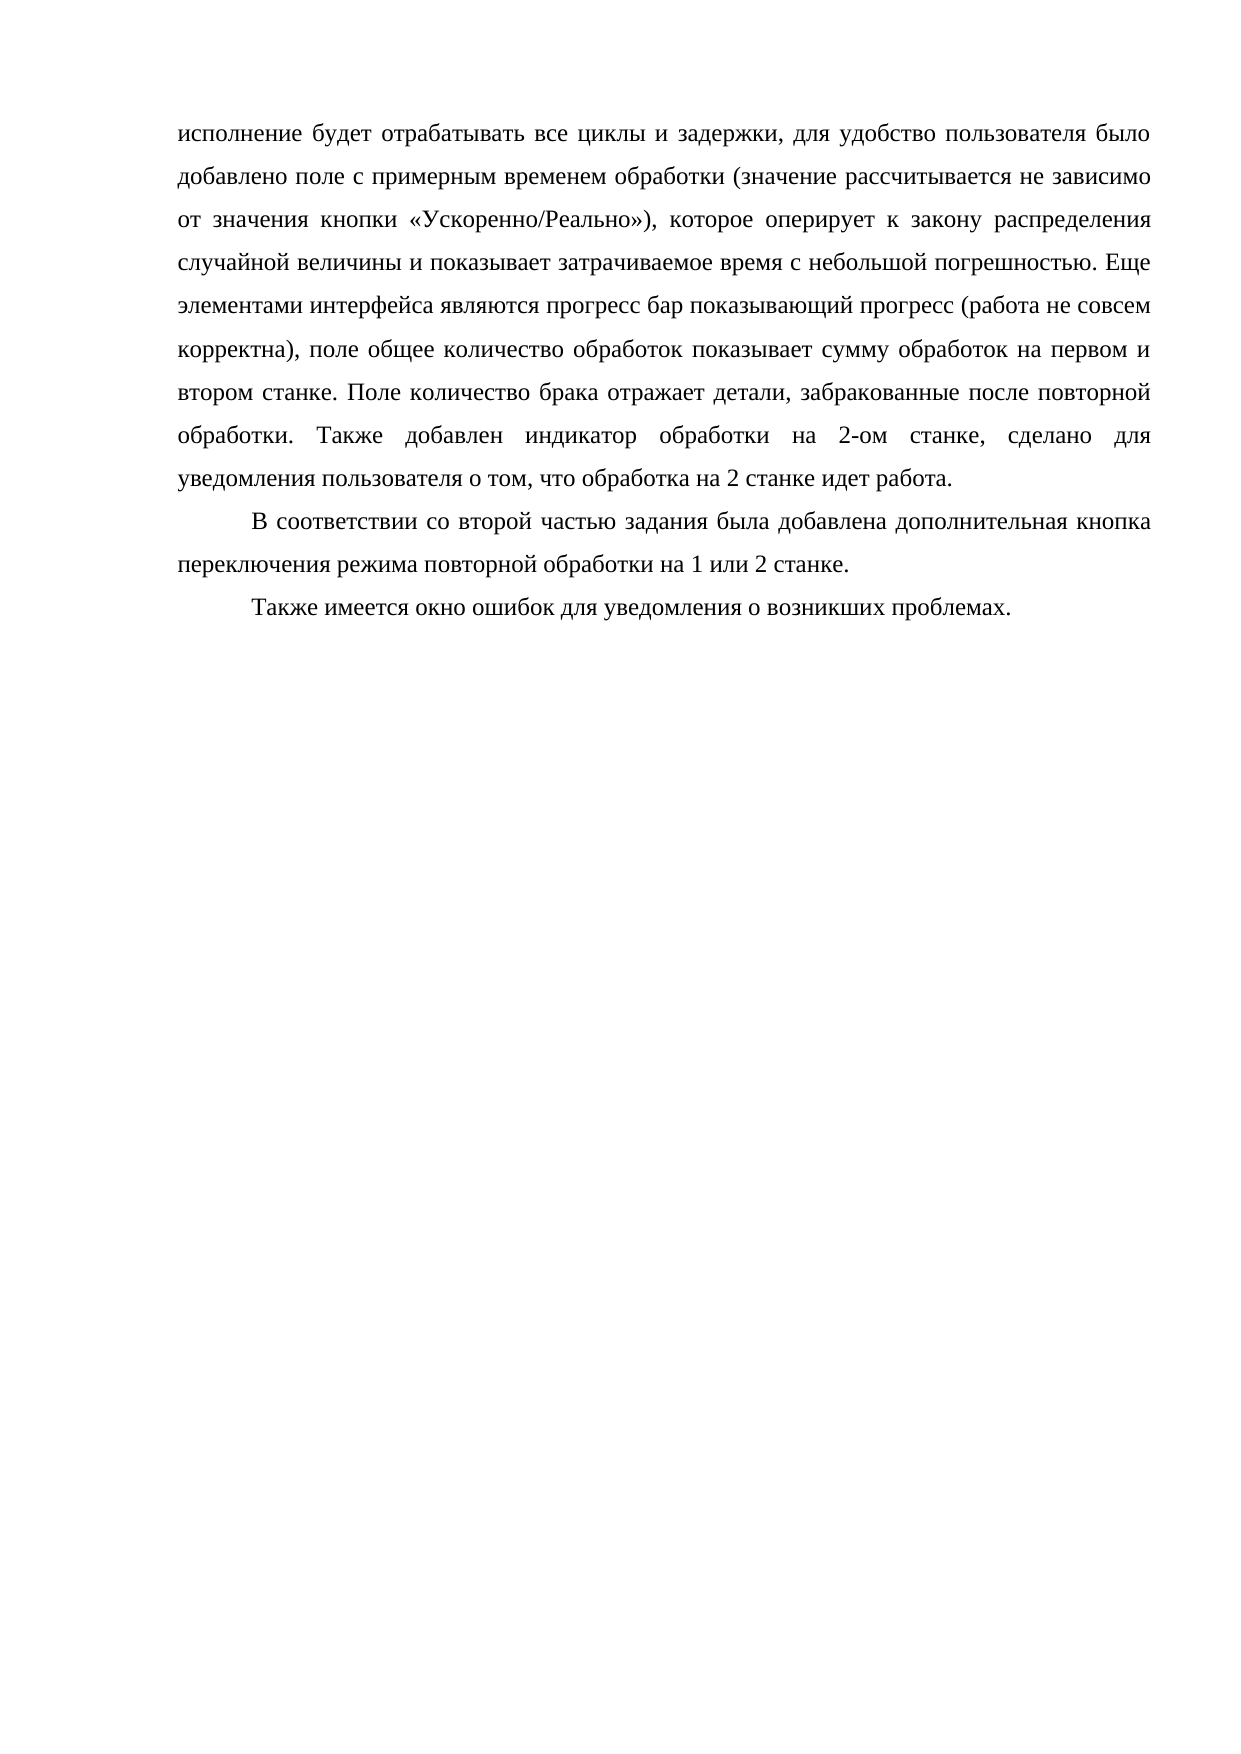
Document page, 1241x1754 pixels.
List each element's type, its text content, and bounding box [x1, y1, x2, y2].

text Также имеется окно ошибок для уведомления о возникших проблемах. [177, 592, 1152, 621]
text В соответствии со второй частью задания была добавлена дополнительная кнопка переключения режима повторной обработки на 1 или 2 станке. [177, 506, 1152, 578]
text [177, 118, 1152, 492]
